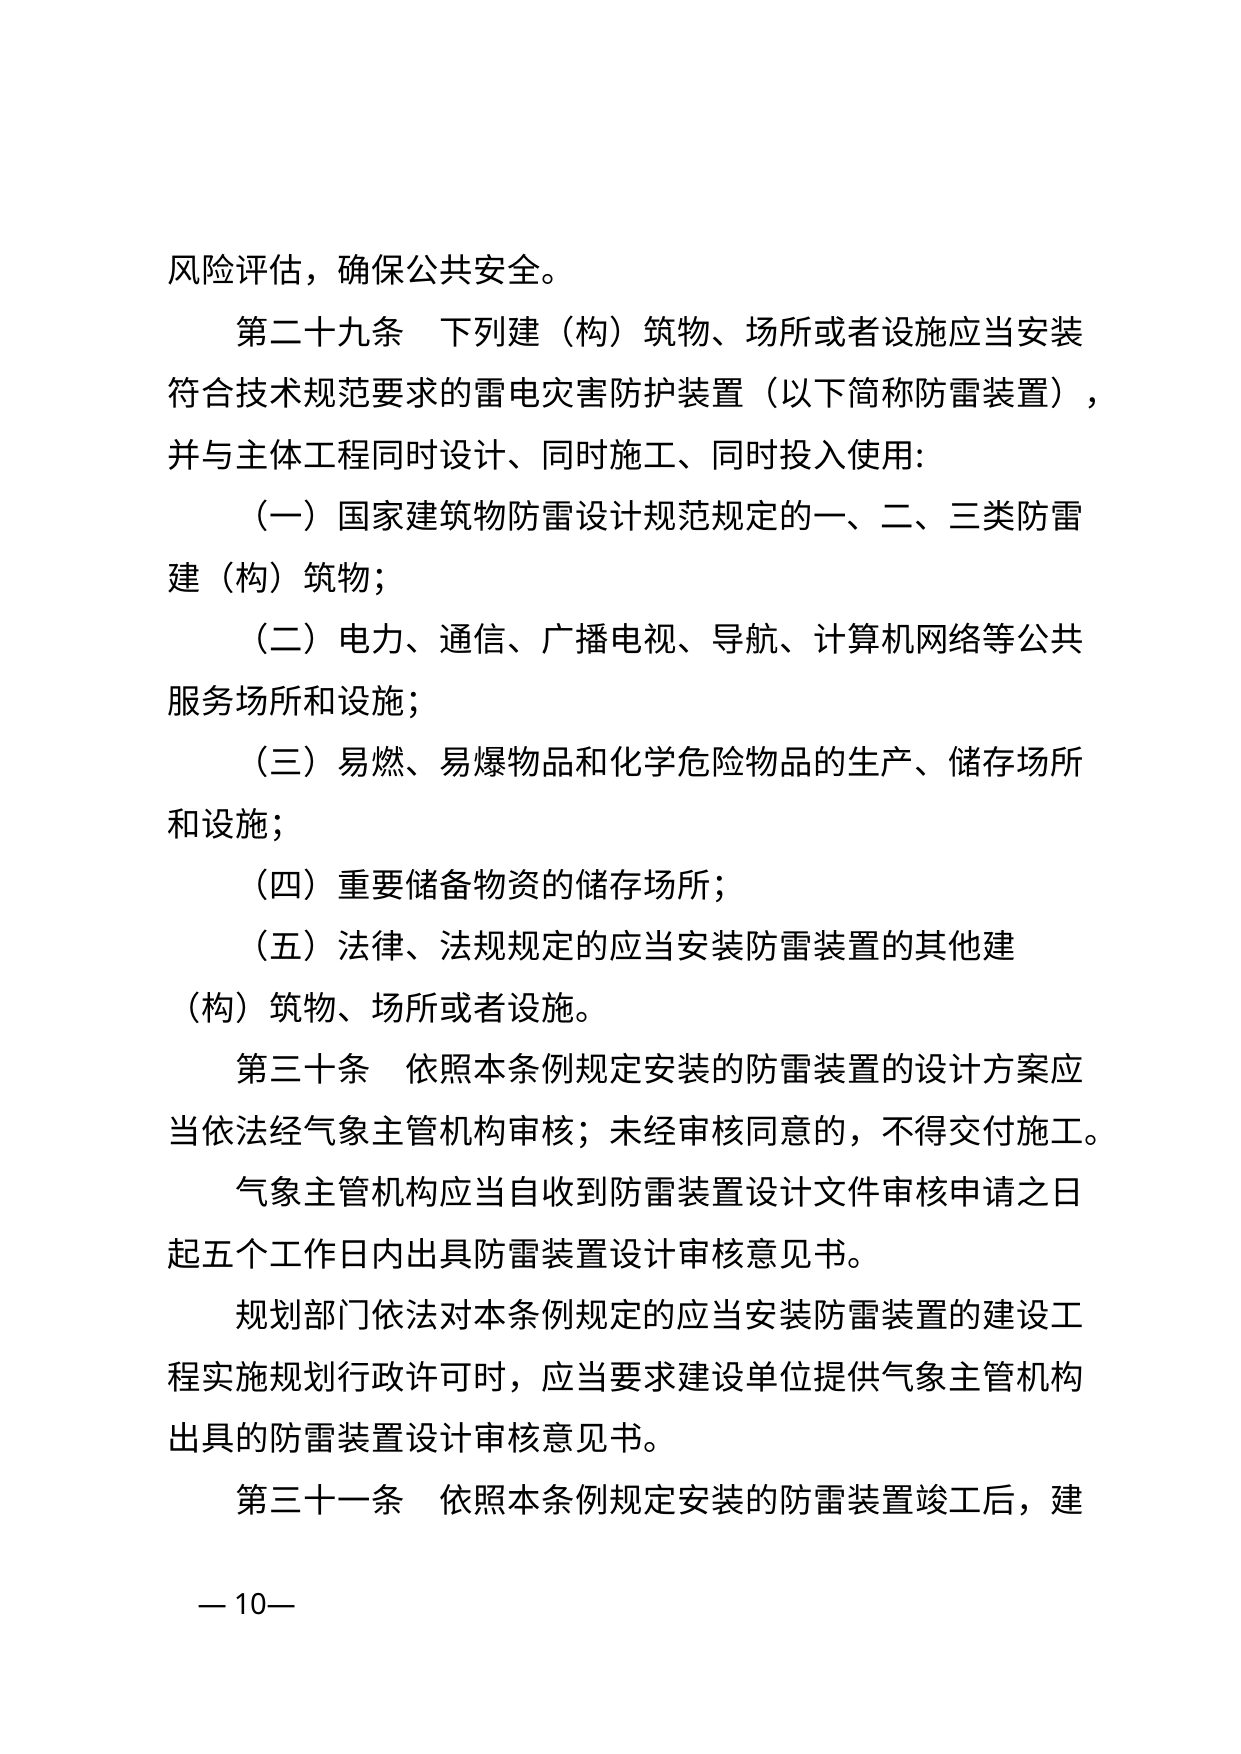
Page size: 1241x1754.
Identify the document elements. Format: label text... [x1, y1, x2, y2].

text （三）易燃、易爆物品和化学危险物品的生产、储存场所和设施； [168, 729, 1084, 852]
text 规划部门依法对本条例规定的应当安装防雷装置的建设工程实施规划行政许可时，应当要求建设单位提供气象主管机构出具的防雷装置设计审核意见书。 [168, 1282, 1084, 1467]
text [168, 238, 1084, 299]
text （四）重要储备物资的储存场所； [168, 852, 1084, 914]
text 第三十条 依照本条例规定安装的防雷装置的设计方案应当依法经气象主管机构审核；未经审核同意的，不得交付施工。 [168, 1037, 1084, 1159]
text （五）法律、法规规定的应当安装防雷装置的其他建（构）筑物、场所或者设施。 [168, 914, 1084, 1037]
text 第二十九条 下列建（构）筑物、场所或者设施应当安装符合技术规范要求的雷电灾害防护装置（以下简称防雷装置），并与主体工程同时设计、同时施工、同时投入使用: [168, 299, 1084, 483]
text （一）国家建筑物防雷设计规范规定的一、二、三类防雷建（构）筑物； [168, 483, 1084, 606]
text 气象主管机构应当自收到防雷装置设计文件审核申请之日起五个工作日内出具防雷装置设计审核意见书。 [168, 1159, 1084, 1282]
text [168, 1467, 1084, 1528]
text （二）电力、通信、广播电视、导航、计算机网络等公共服务场所和设施； [168, 606, 1084, 729]
